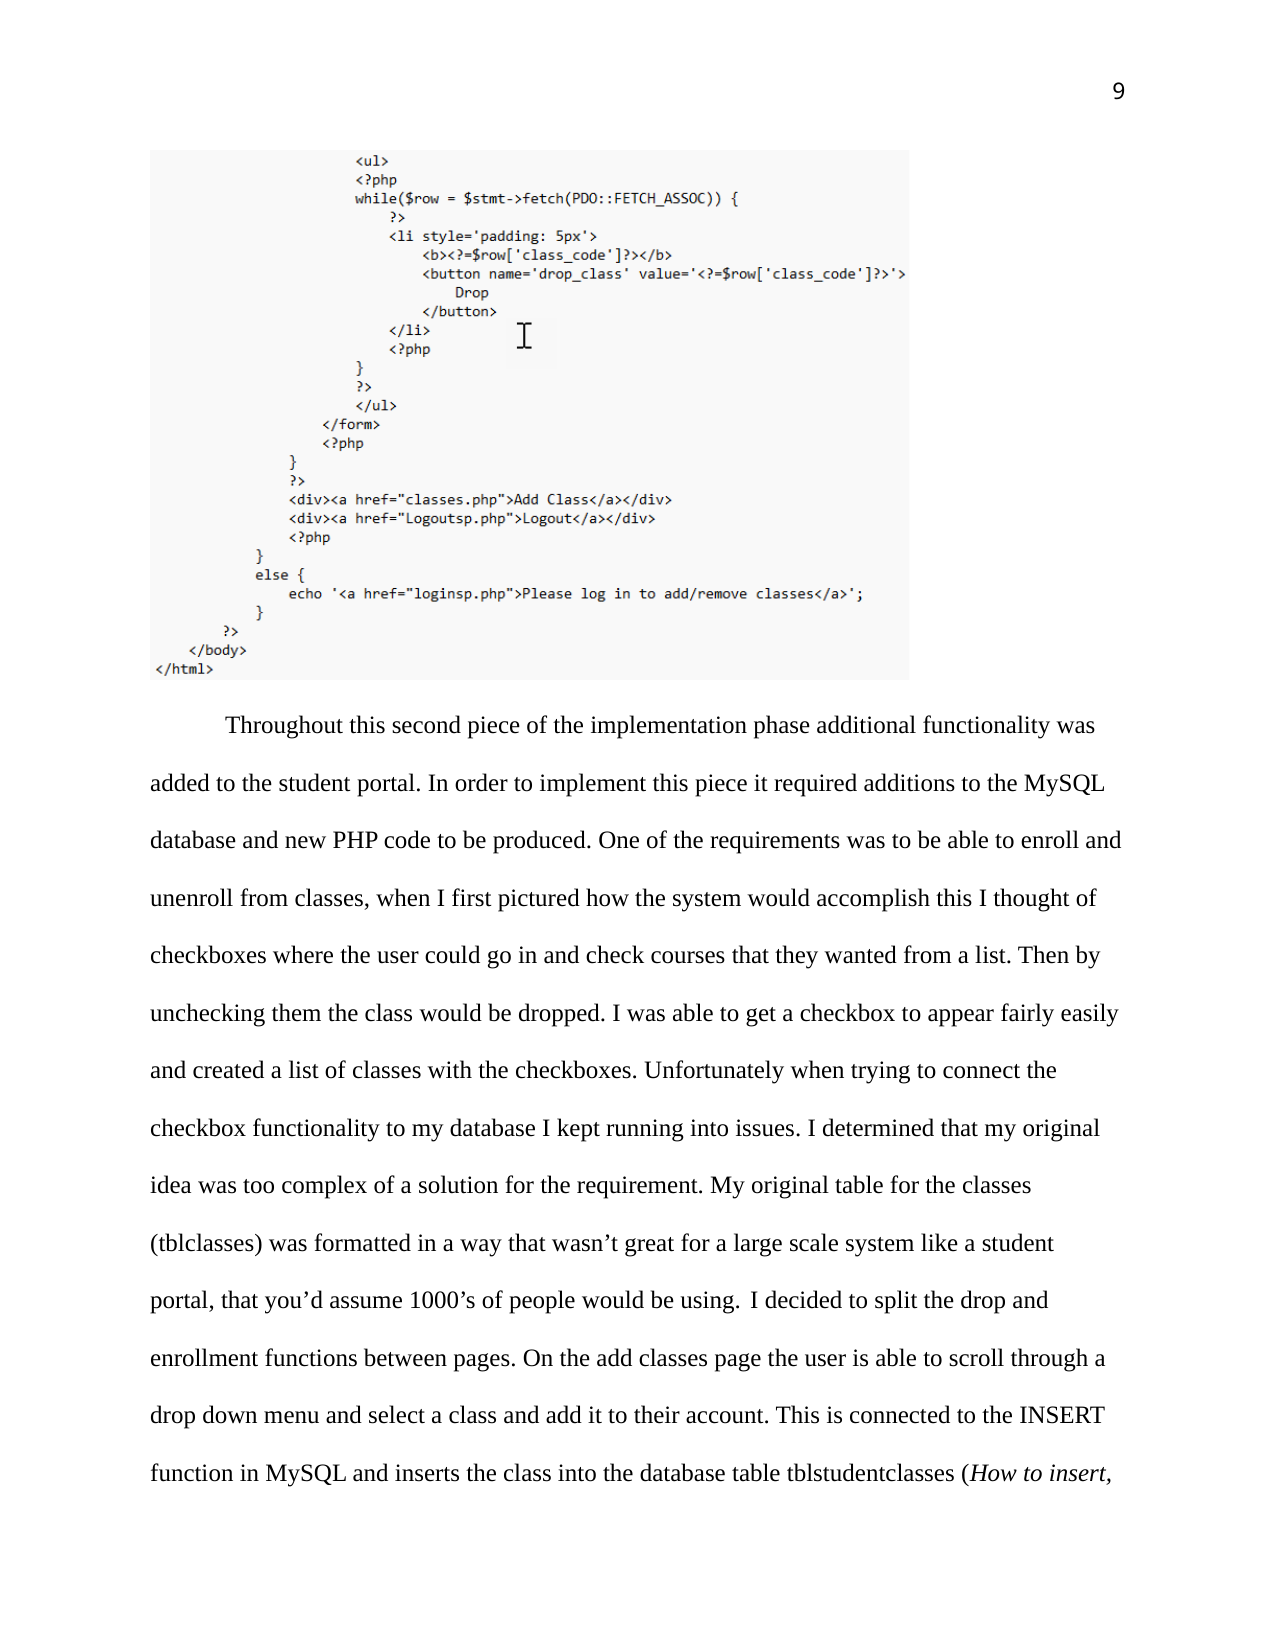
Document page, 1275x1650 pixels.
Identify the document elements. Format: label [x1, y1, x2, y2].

picture [150, 150, 910, 680]
text [150, 710, 1125, 1487]
